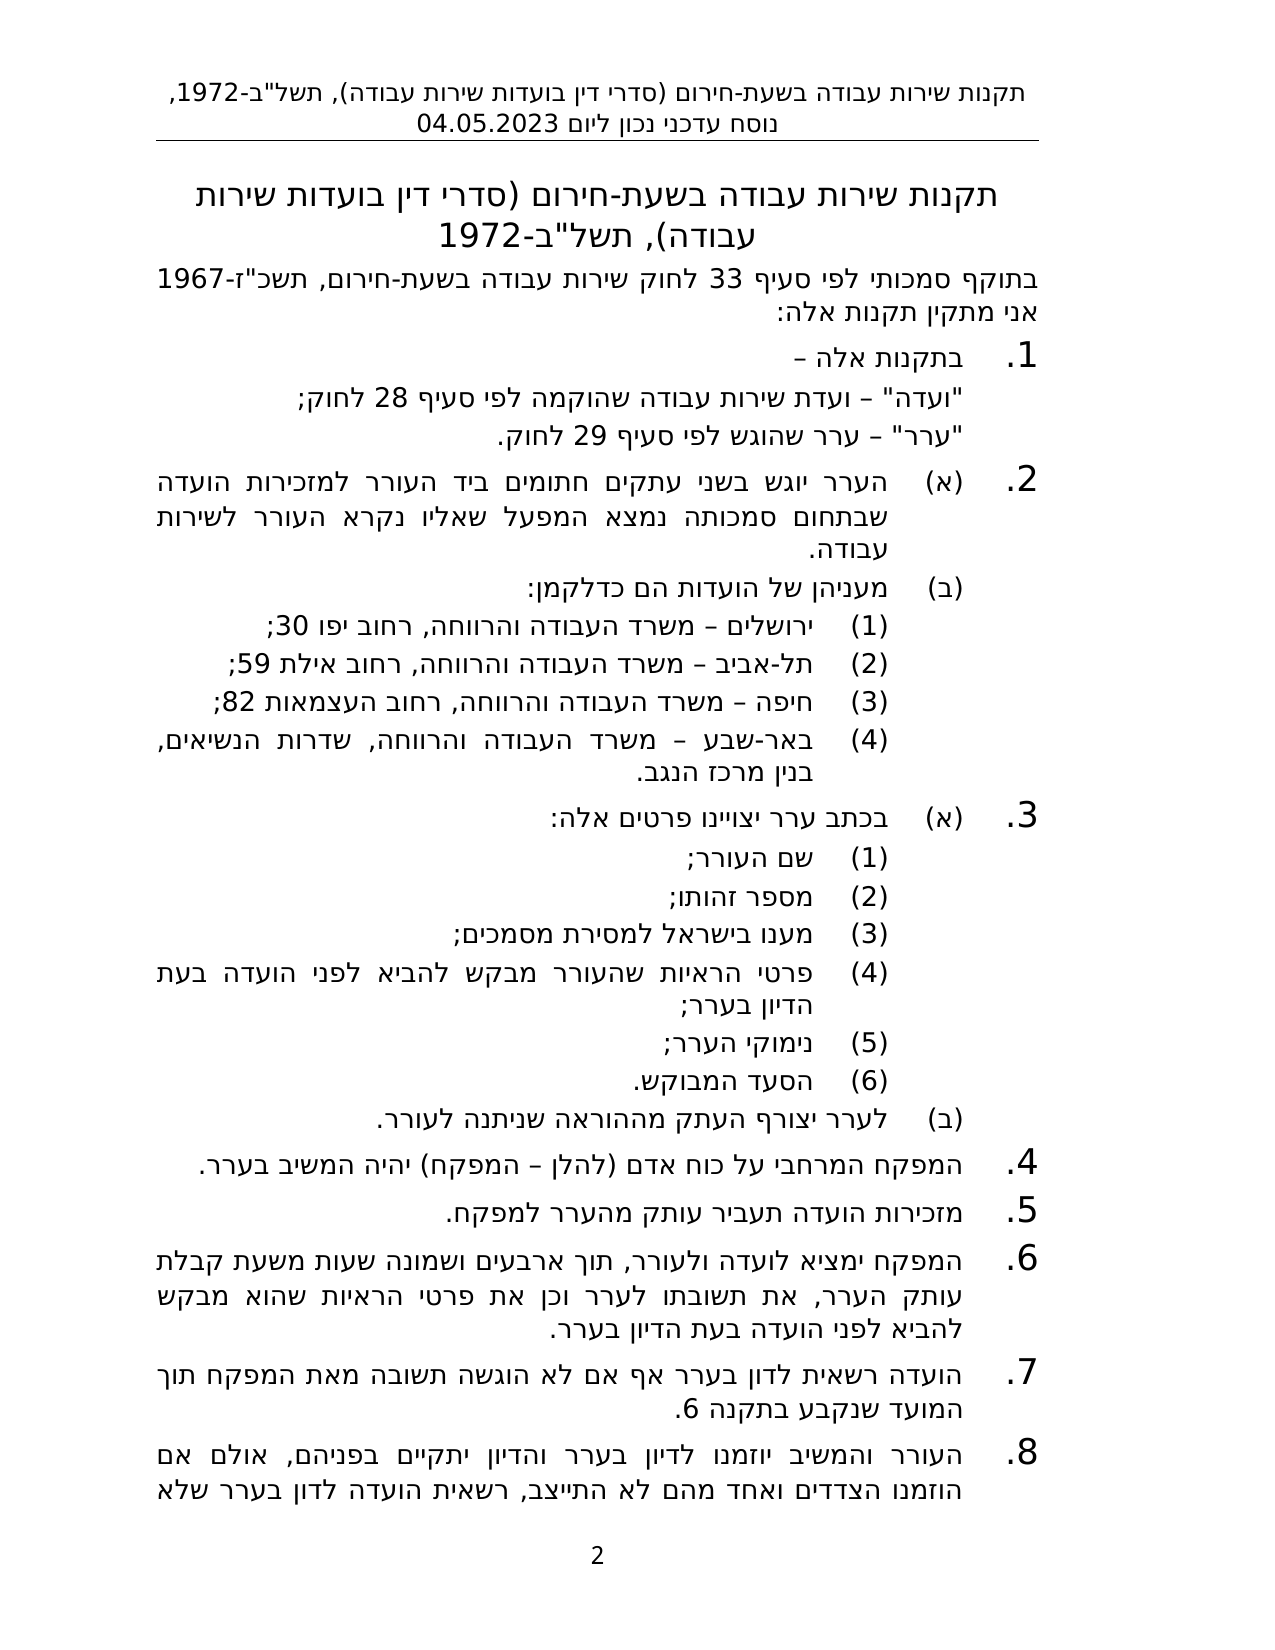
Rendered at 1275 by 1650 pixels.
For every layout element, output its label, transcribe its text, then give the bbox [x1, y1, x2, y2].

text (2) מספר זהותו; [156, 887, 889, 918]
text (ב) מעניהן של הועדות הם כדלקמן: [156, 578, 964, 609]
text 4. המפקח המרחבי על כוח אדם (להלן – המפקח) יהיה המשיב בערר. [156, 1148, 1039, 1189]
text (1) ירושלים – משרד העבודה והרווחה, רחוב יפו 30; [156, 616, 889, 647]
text 7. הועדה רשאית לדון בערר אף אם לא הוגשה תשובה מאת המפקח תוך המועד שנקבע בתקנה 6. [156, 1357, 1039, 1431]
text 6. המפקח ימציא לועדה ולעורר, תוך ארבעים ושמונה שעות משעת קבלת עותק הערר, את תשובתו לערר וכן את פרטי הראיות שהוא מבקש להביא לפני הועדה בעת הדיון בערר. [156, 1244, 1039, 1351]
text 2. (א) הערר יוגש בשני עתקים חתומים ביד העורר למזכירות הועדה שבתחום סמכותה נמצא המפעל שאליו נקרא העורר לשירות עבודה. [156, 464, 1039, 571]
text בתוקף סמכותי לפי סעיף 33 לחוק שירות עבודה בשעת-חירום, תשכ"ז-1967 אני מתקין תקנות אלה: [156, 270, 1039, 334]
text 3. (א) בכתב ערר יצויינו פרטים אלה: [156, 801, 1039, 842]
text 1. בתקנות אלה – [156, 341, 1039, 382]
text 5. מזכירות הועדה תעביר עותק מהערר למפקח. [156, 1196, 1039, 1237]
text (ב) לערר יצורף העתק מההוראה שניתנה לעורר. [156, 1110, 964, 1141]
text (3) חיפה – משרד העבודה והרווחה, רחוב העצמאות 82; [156, 692, 889, 723]
text "ועדה" – ועדת שירות עבודה שהוקמה לפי סעיף 28 לחוק; [156, 388, 964, 420]
text תקנות שירות עבודה בשעת-חירום (סדרי דין בועדות שירות עבודה), תשל"ב-1972 [156, 182, 1039, 261]
text (3) מענו בישראל למסירת מסמכים; [156, 925, 889, 956]
text (4) באר-שבע – משרד העבודה והרווחה, שדרות הנשיאים, בנין מרכז הנגב. [156, 730, 889, 794]
text (2) תל-אביב – משרד העבודה והרווחה, רחוב אילת 59; [156, 654, 889, 686]
text (6) הסעד המבוקש. [156, 1072, 889, 1103]
text "ערר" – ערר שהוגש לפי סעיף 29 לחוק. [156, 427, 964, 458]
text (5) נימוקי הערר; [156, 1034, 889, 1065]
text (1) שם העורר; [156, 849, 889, 880]
text (4) פרטי הראיות שהעורר מבקש להביא לפני הועדה בעת הדיון בערר; [156, 963, 889, 1027]
